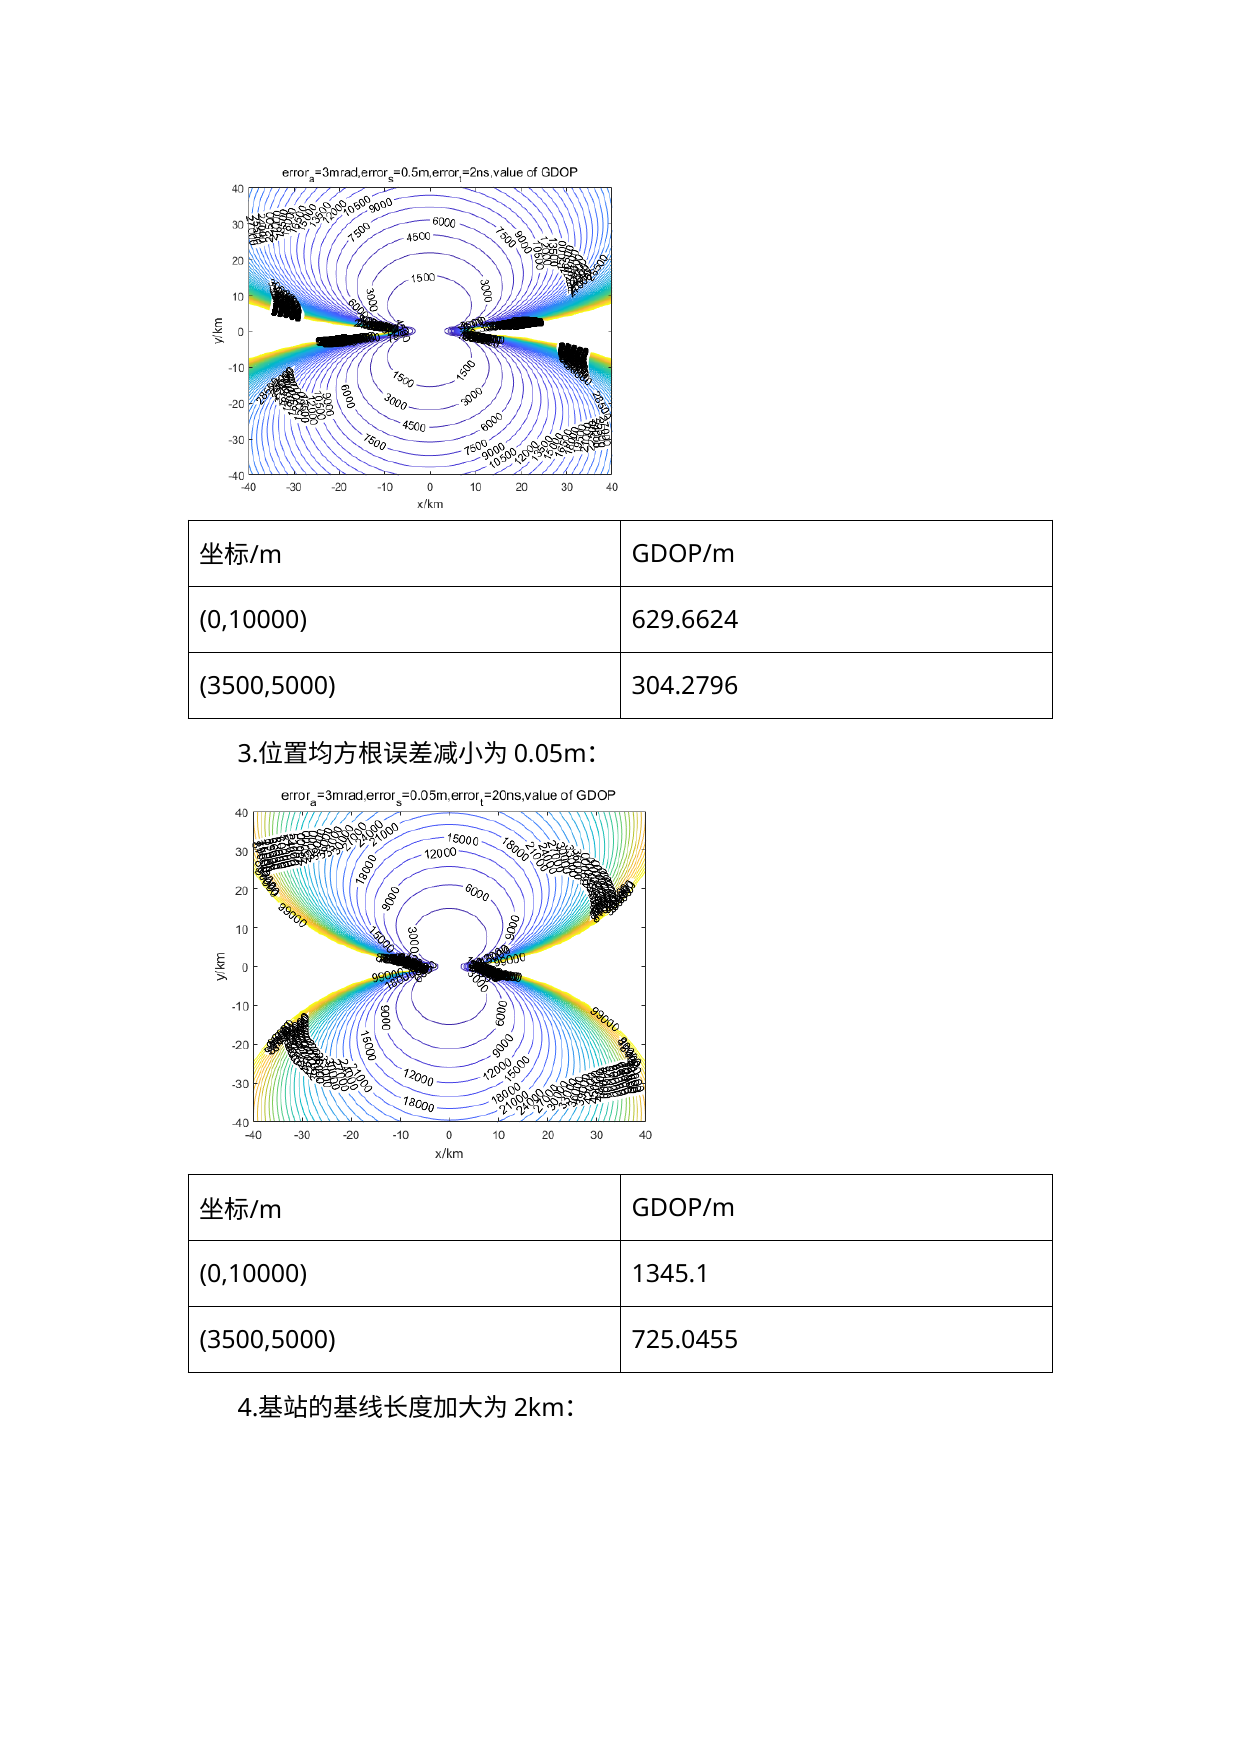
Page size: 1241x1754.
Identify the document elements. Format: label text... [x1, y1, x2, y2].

table_header GDOP/m [621, 521, 1052, 586]
table_cell (3500,5000) [189, 653, 620, 718]
picture [187, 162, 656, 513]
table_cell (3500,5000) [189, 1307, 620, 1372]
text 3.位置均方根误差减小为0.05m： [187, 719, 1053, 784]
text 4.基站的基线长度加大为2km： [187, 1373, 1053, 1438]
table_cell 1345.1 [621, 1241, 1052, 1306]
table_cell 304.2796 [621, 653, 1052, 718]
table_cell (0,10000) [189, 587, 620, 652]
table_cell (0,10000) [189, 1241, 620, 1306]
table_cell 725.0455 [621, 1307, 1052, 1372]
table_header 坐标/m [189, 1175, 620, 1240]
table_header 坐标/m [189, 521, 620, 586]
table_header GDOP/m [621, 1175, 1052, 1240]
picture [187, 783, 693, 1163]
table_cell 629.6624 [621, 587, 1052, 652]
